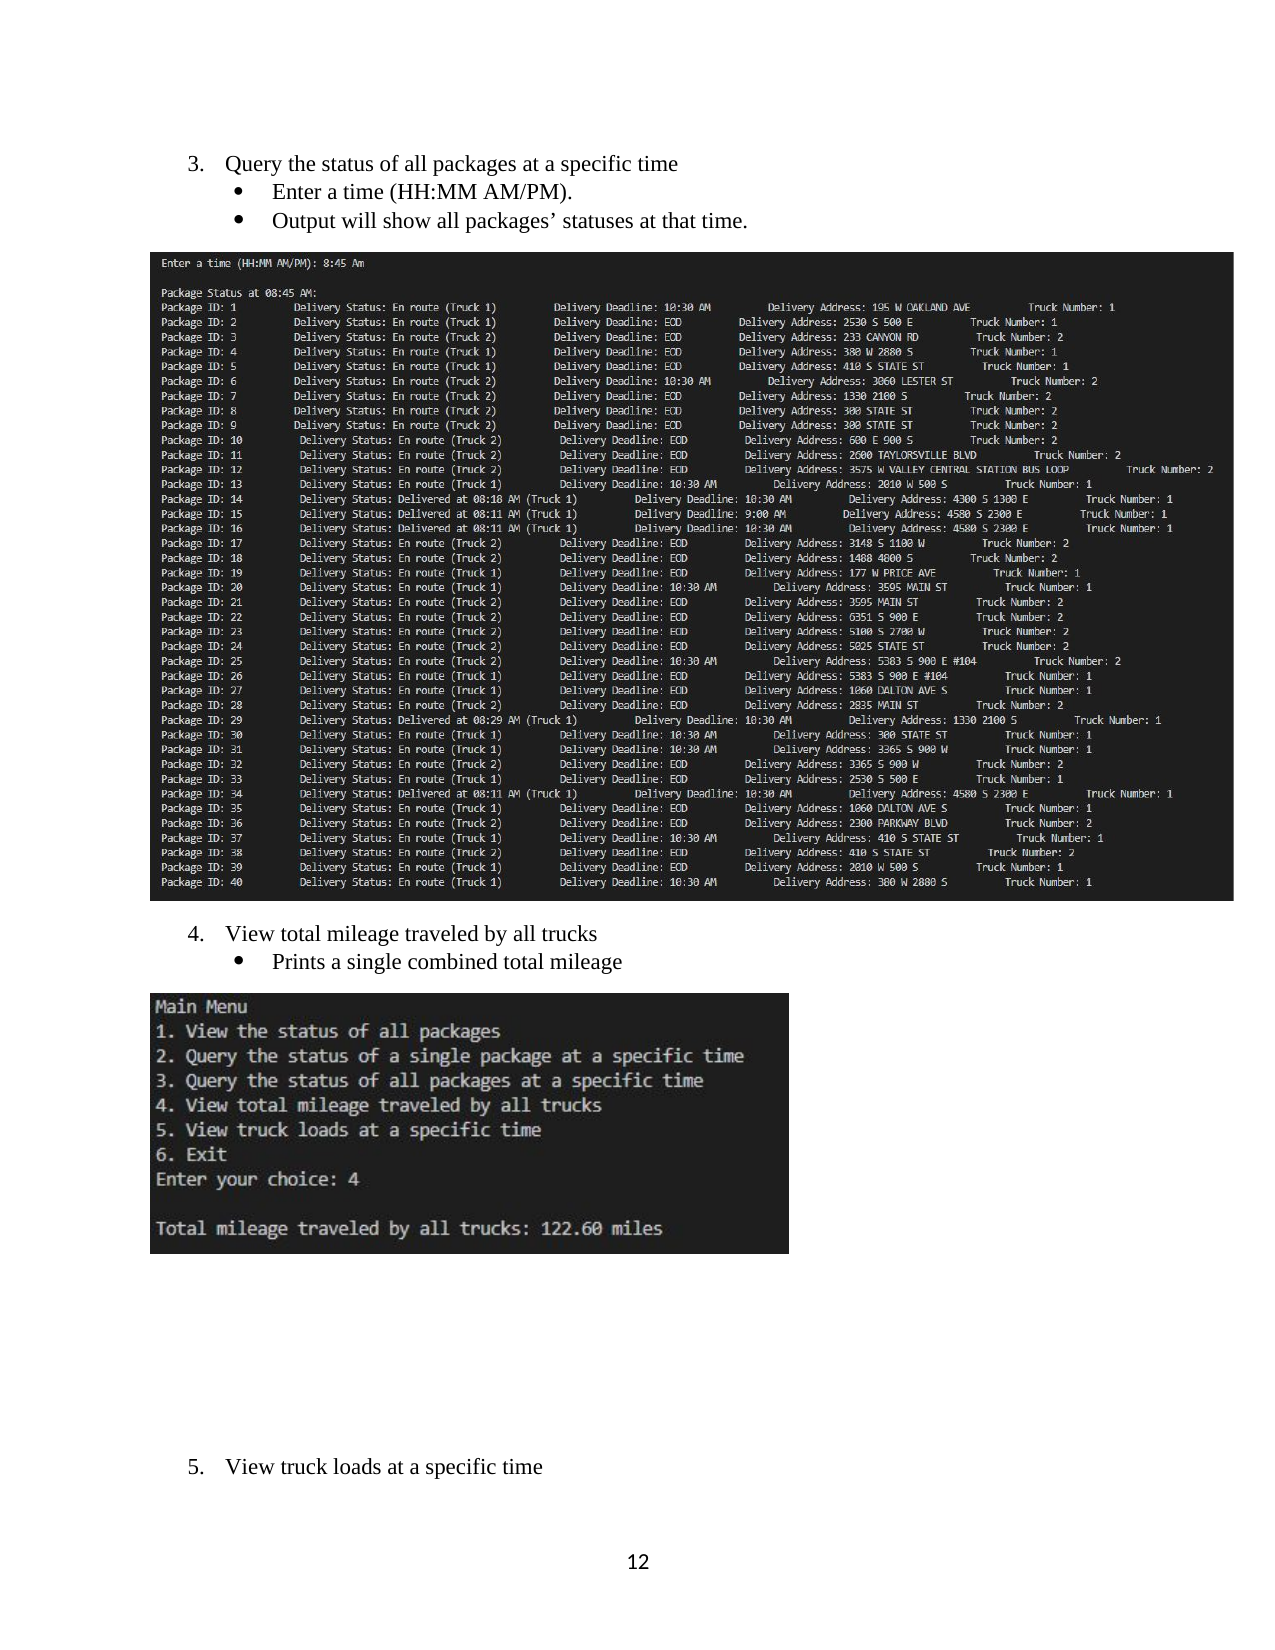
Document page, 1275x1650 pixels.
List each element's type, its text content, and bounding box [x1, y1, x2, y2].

list Enter a time (HH:MM AM/PM). [234, 178, 1125, 205]
picture [150, 993, 789, 1254]
list Query the status of all packages at a specific time [187, 150, 1125, 176]
list View total mileage traveled by all trucks [187, 920, 1125, 946]
list Output will show all packages’ statuses at that time. [234, 207, 1125, 234]
list View truck loads at a specific time [187, 1453, 1125, 1480]
list Prints a single combined total mileage [234, 948, 1125, 975]
picture [150, 252, 1234, 901]
